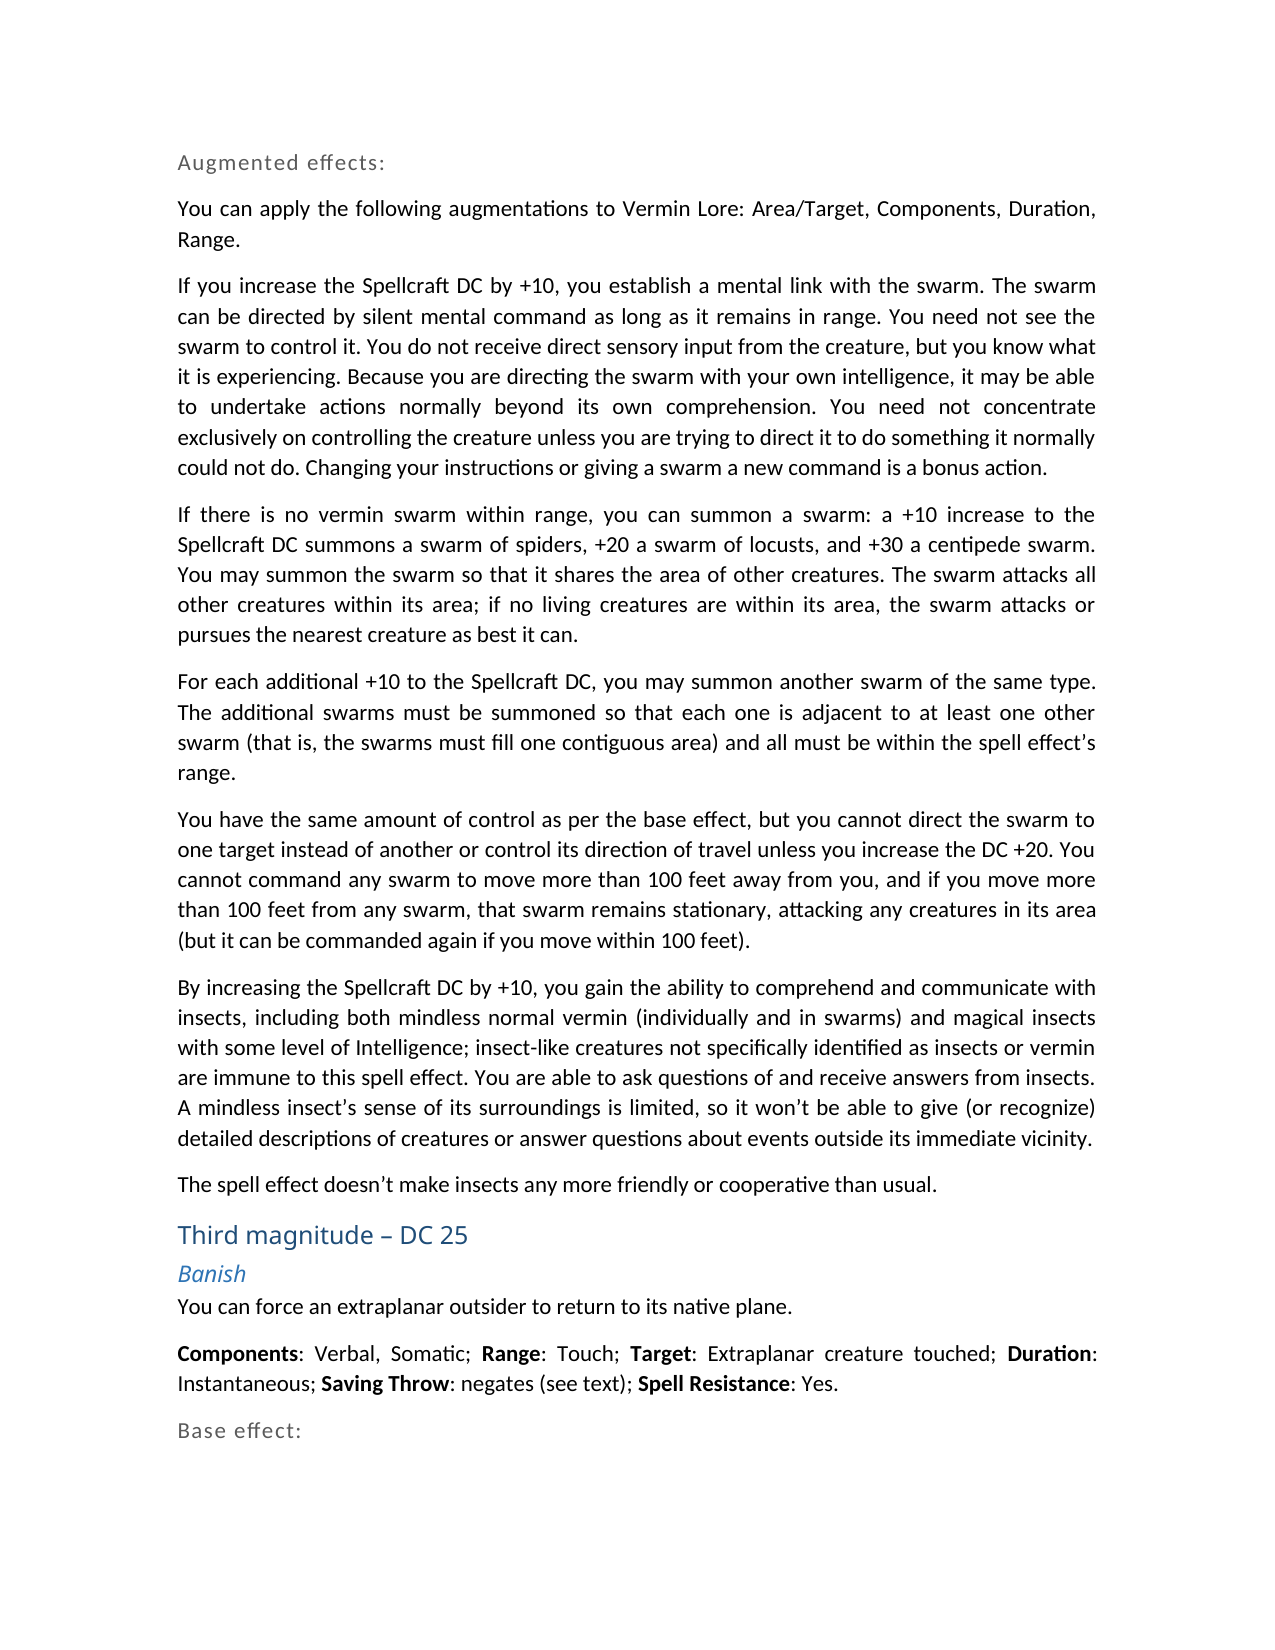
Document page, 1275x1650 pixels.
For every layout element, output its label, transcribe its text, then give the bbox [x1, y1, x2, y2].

subtitle Base effect: [177, 1416, 1098, 1444]
text You have the same amount of control as per the base effect, but you cannot direct the swarm to one target instead of another or control its direction of travel unless you increase the DC +20. You cannot command any swarm to move more than 100 feet away from you, and if you move more than 100 feet from any swarm, that swarm remains stationary, attacking any creatures in its area (but it can be commanded again if you move within 100 feet). [177, 805, 1098, 954]
text Components: Verbal, Somatic; Range: Touch; Target: Extraplanar creature touched; Duration: Instantaneous; Saving Throw: negates (see text); Spell Resistance: Yes. [177, 1339, 1098, 1397]
subtitle Banish [177, 1258, 1098, 1289]
subtitle Augmented effects: [177, 148, 1098, 176]
text The spell effect doesn’t make insects any more friendly or cooperative than usual. [177, 1171, 1098, 1198]
text If there is no vermin swarm within range, you can summon a swarm: a +10 increase to the Spellcraft DC summons a swarm of spiders, +20 a swarm of locusts, and +30 a centipede swarm. You may summon the swarm so that it shares the area of other creatures. The swarm attacks all other creatures within its area; if no living creatures are within its area, the swarm attacks or pursues the nearest creature as best it can. [177, 500, 1098, 648]
text By increasing the Spellcraft DC by +10, you gain the ability to comprehend and communicate with insects, including both mindless normal vermin (individually and in swarms) and magical insects with some level of Intelligence; insect-like creatures not specifically identified as insects or vermin are immune to this spell effect. You are able to ask questions of and receive answers from insects. A mindless insect’s sense of its surroundings is limited, so it won’t be able to give (or recognize) detailed descriptions of creatures or answer questions about events outside its immediate vicinity. [177, 973, 1098, 1152]
text You can apply the following augmentations to Vermin Lore: Area/Target, Components, Duration, Range. [177, 194, 1098, 253]
text If you increase the Spellcraft DC by +10, you establish a mental link with the swarm. The swarm can be directed by silent mental command as long as it remains in range. You need not see the swarm to control it. You do not receive direct sensory input from the creature, but you know what it is experiencing. Because you are directing the swarm with your own intelligence, it may be able to undertake actions normally beyond its own comprehension. You need not concentrate exclusively on controlling the creature unless you are trying to direct it to do something it normally could not do. Changing your instructions or giving a swarm a new command is a bonus action. [177, 272, 1098, 481]
text You can force an extraplanar outsider to return to its native plane. [177, 1292, 1098, 1320]
subtitle Third magnitude – DC 25 [177, 1217, 1098, 1251]
text For each additional +10 to the Spellcraft DC, you may summon another swarm of the same type. The additional swarms must be summoned so that each one is adjacent to at least one other swarm (that is, the swarms must fill one contiguous area) and all must be within the spell effect’s range. [177, 667, 1098, 786]
